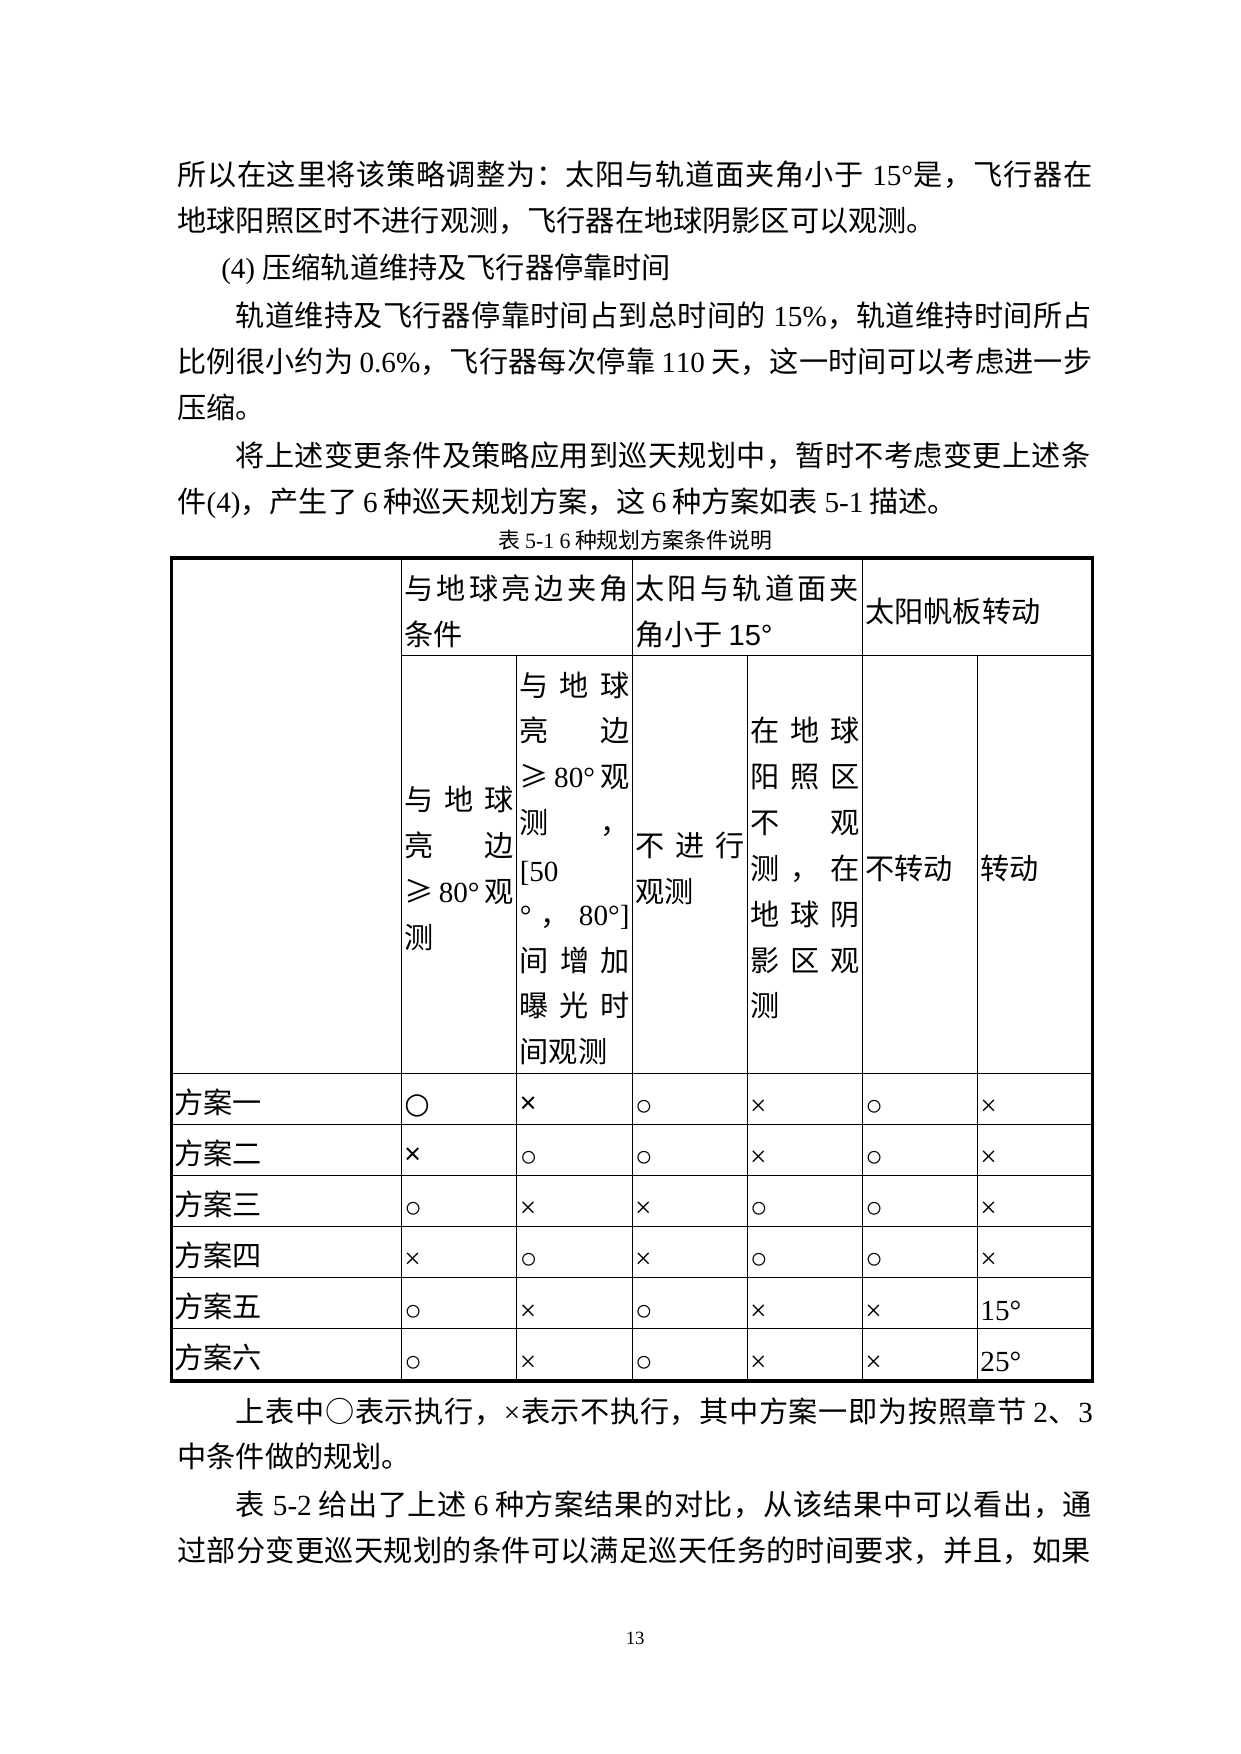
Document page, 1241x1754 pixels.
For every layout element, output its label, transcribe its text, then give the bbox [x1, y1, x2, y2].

table_header [173, 560, 401, 1073]
table_cell 方案三 [173, 1176, 401, 1226]
table_cell × [517, 1176, 632, 1226]
table_cell ○ [517, 1125, 632, 1175]
table_cell ○ [863, 1227, 977, 1277]
table_cell × [748, 1278, 862, 1328]
table_cell × [633, 1176, 747, 1226]
table_cell × [748, 1074, 862, 1124]
table_cell × [517, 1278, 632, 1328]
table_cell 方案二 [173, 1125, 401, 1175]
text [177, 148, 1092, 239]
table_cell × [402, 1125, 516, 1175]
table_cell × [863, 1329, 977, 1379]
table_cell ○ [517, 1227, 632, 1277]
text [177, 1478, 1092, 1570]
table_cell 不进行观测 [633, 656, 747, 1073]
table_header 太阳与轨道面夹角小于15° [633, 560, 862, 655]
table_cell 在地球阳照区不观测，在地球阴影区观测 [748, 656, 862, 1073]
table_cell 转动 [978, 656, 1091, 1073]
table_header 与地球亮边夹角条件 [402, 560, 632, 655]
table_cell ○ [633, 1278, 747, 1328]
text 压缩轨道维持及飞行器停靠时间 [221, 241, 1092, 287]
table_cell × [978, 1074, 1091, 1124]
table_cell ○ [863, 1125, 977, 1175]
table_cell ○ [402, 1278, 516, 1328]
table_cell ○ [402, 1329, 516, 1379]
table_cell 25° [978, 1329, 1091, 1379]
table_cell ○ [633, 1329, 747, 1379]
table_cell × [517, 1329, 632, 1379]
table_header 太阳帆板转动 [863, 560, 1091, 655]
table_cell ○ [402, 1176, 516, 1226]
table_cell 方案一 [173, 1074, 401, 1124]
table_cell × [748, 1329, 862, 1379]
text 上表中○表示执行，×表示不执行，其中方案一即为按照章节2、3中条件做的规划。 [177, 1384, 1092, 1476]
table_cell × [402, 1227, 516, 1277]
text 轨道维持及飞行器停靠时间占到总时间的15%，轨道维持时间所占比例很小约为0.6%，飞行器每次停靠110天，这一时间可以考虑进一步压缩。 [177, 289, 1092, 427]
table_cell ○ [863, 1176, 977, 1226]
table_cell ○ [748, 1227, 862, 1277]
table_cell 不转动 [863, 656, 977, 1073]
table_cell 方案四 [173, 1227, 401, 1277]
table_cell × [978, 1176, 1091, 1226]
table_cell 方案五 [173, 1278, 401, 1328]
table_cell × [748, 1125, 862, 1175]
table_cell × [517, 1074, 632, 1124]
table_cell ○ [402, 1074, 516, 1124]
table_cell × [863, 1278, 977, 1328]
text 将上述变更条件及策略应用到巡天规划中，暂时不考虑变更上述条件(4)，产生了6种巡天规划方案，这6种方案如表 5-1描述。 [177, 429, 1092, 521]
table_cell × [978, 1227, 1091, 1277]
table_cell 与地球亮边≥80°观测 [402, 656, 516, 1073]
table_cell ○ [863, 1074, 977, 1124]
table_cell × [633, 1227, 747, 1277]
table_cell ○ [748, 1176, 862, 1226]
table_cell ○ [633, 1074, 747, 1124]
table_cell 15° [978, 1278, 1091, 1328]
table_cell 方案六 [173, 1329, 401, 1379]
table_cell ○ [633, 1125, 747, 1175]
table_cell 与地球亮边≥80°观测，[50°，80°]间增加曝光时间观测 [517, 656, 632, 1073]
table_cell × [978, 1125, 1091, 1175]
